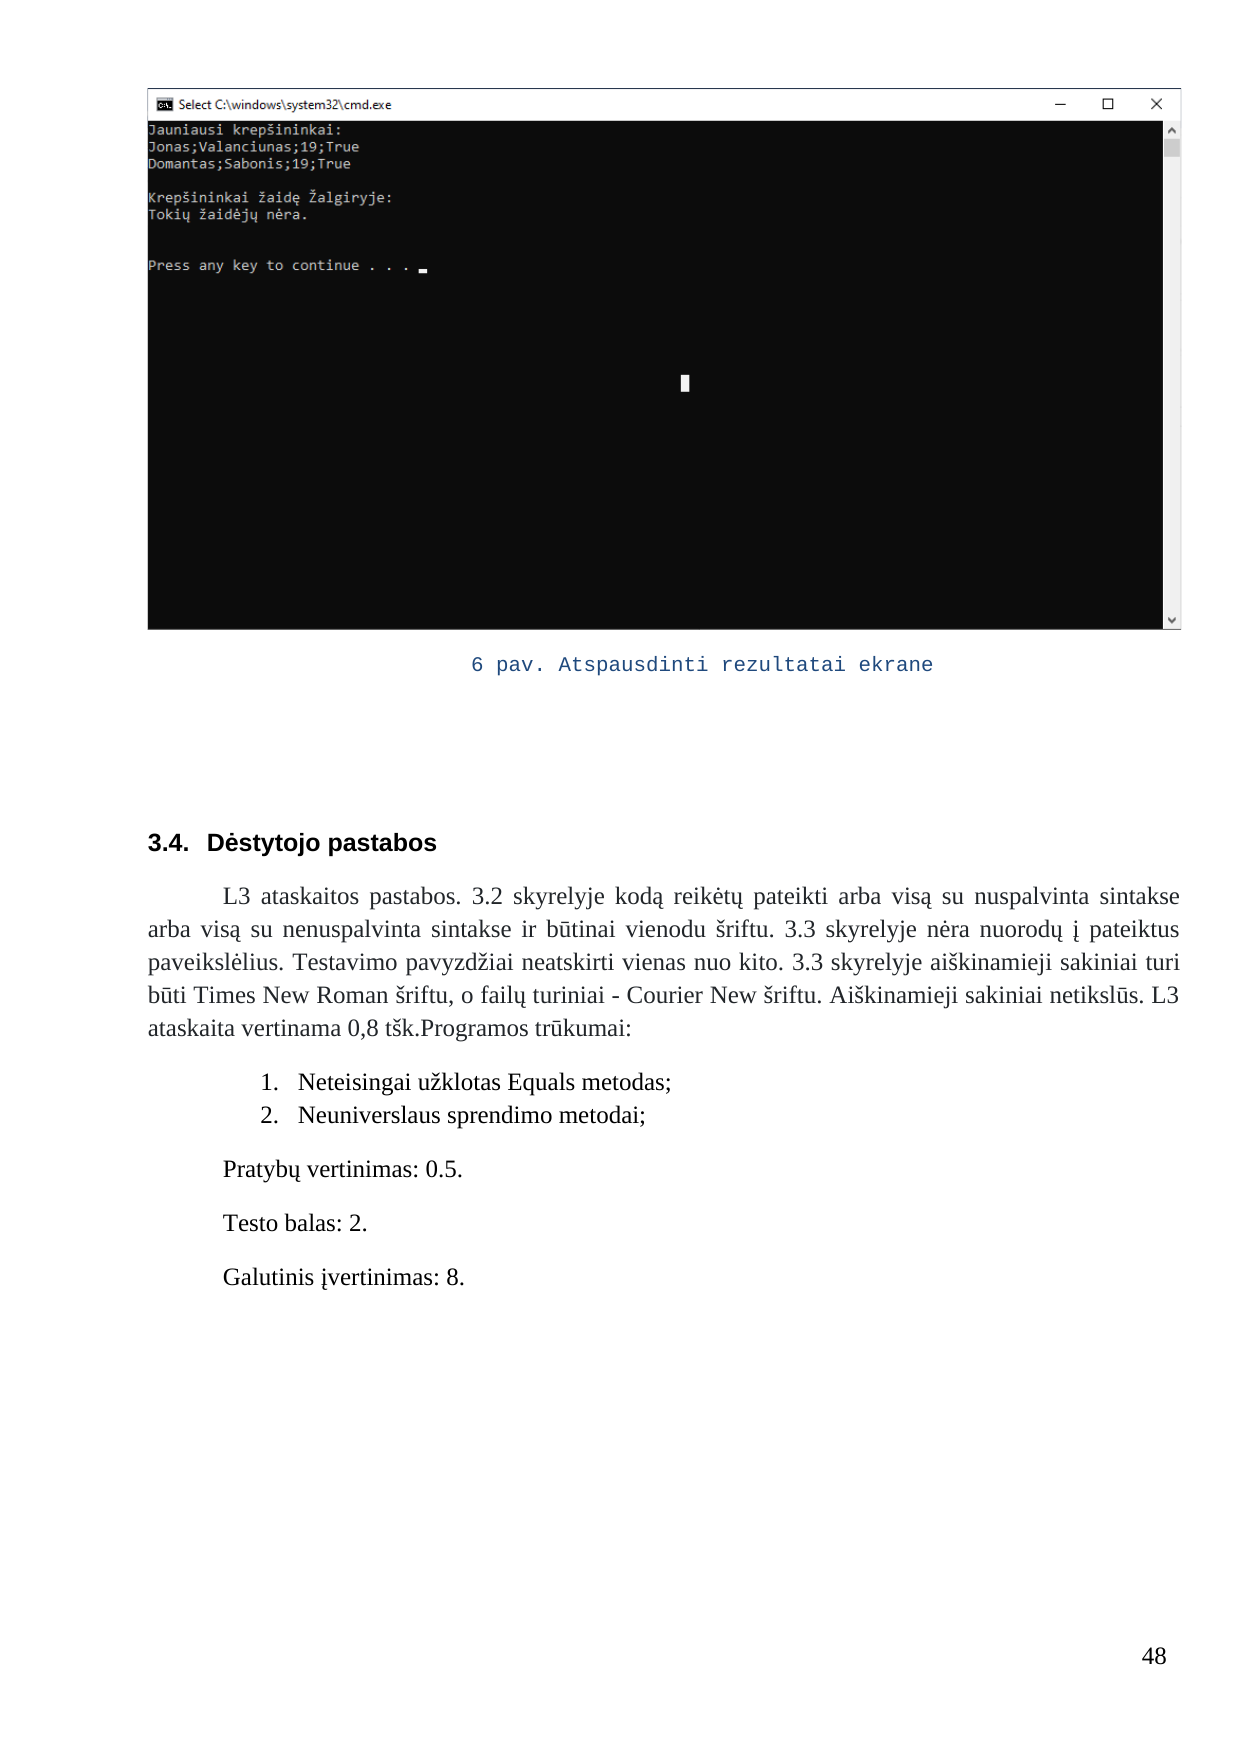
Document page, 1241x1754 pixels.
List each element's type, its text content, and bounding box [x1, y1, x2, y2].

picture [147, 88, 1182, 630]
text Pratybų vertinimas: 0.5. [148, 1154, 1181, 1183]
text 6 pav. Atspausdinti rezultatai ekrane [148, 653, 1181, 677]
list Neteisingai užklotas Equals metodas; [260, 1067, 1181, 1096]
text Galutinis įvertinimas: 8. [148, 1262, 1181, 1291]
list Neuniverslaus sprendimo metodai; [260, 1100, 1181, 1129]
text L3 ataskaitos pastabos. 3.2 skyrelyje kodą reikėtų pateikti arba visą su nuspalvinta sintakse arba visą su nenuspalvinta sintakse ir būtinai vienodu šriftu. 3.3 skyrelyje nėra nuorodų į pateiktus paveikslėlius. Testavimo pavyzdžiai neatskirti vienas nuo kito. 3.3 skyrelyje aiškinamieji sakiniai turi būti Times New Roman šriftu, o failų turiniai - Courier New šriftu. Aiškinamieji sakiniai netikslūs. L3 ataskaita vertinama 0,8 tšk.Programos trūkumai: [148, 881, 1181, 1042]
text Testo balas: 2. [148, 1208, 1181, 1237]
subtitle Dėstytojo pastabos [148, 828, 1181, 856]
